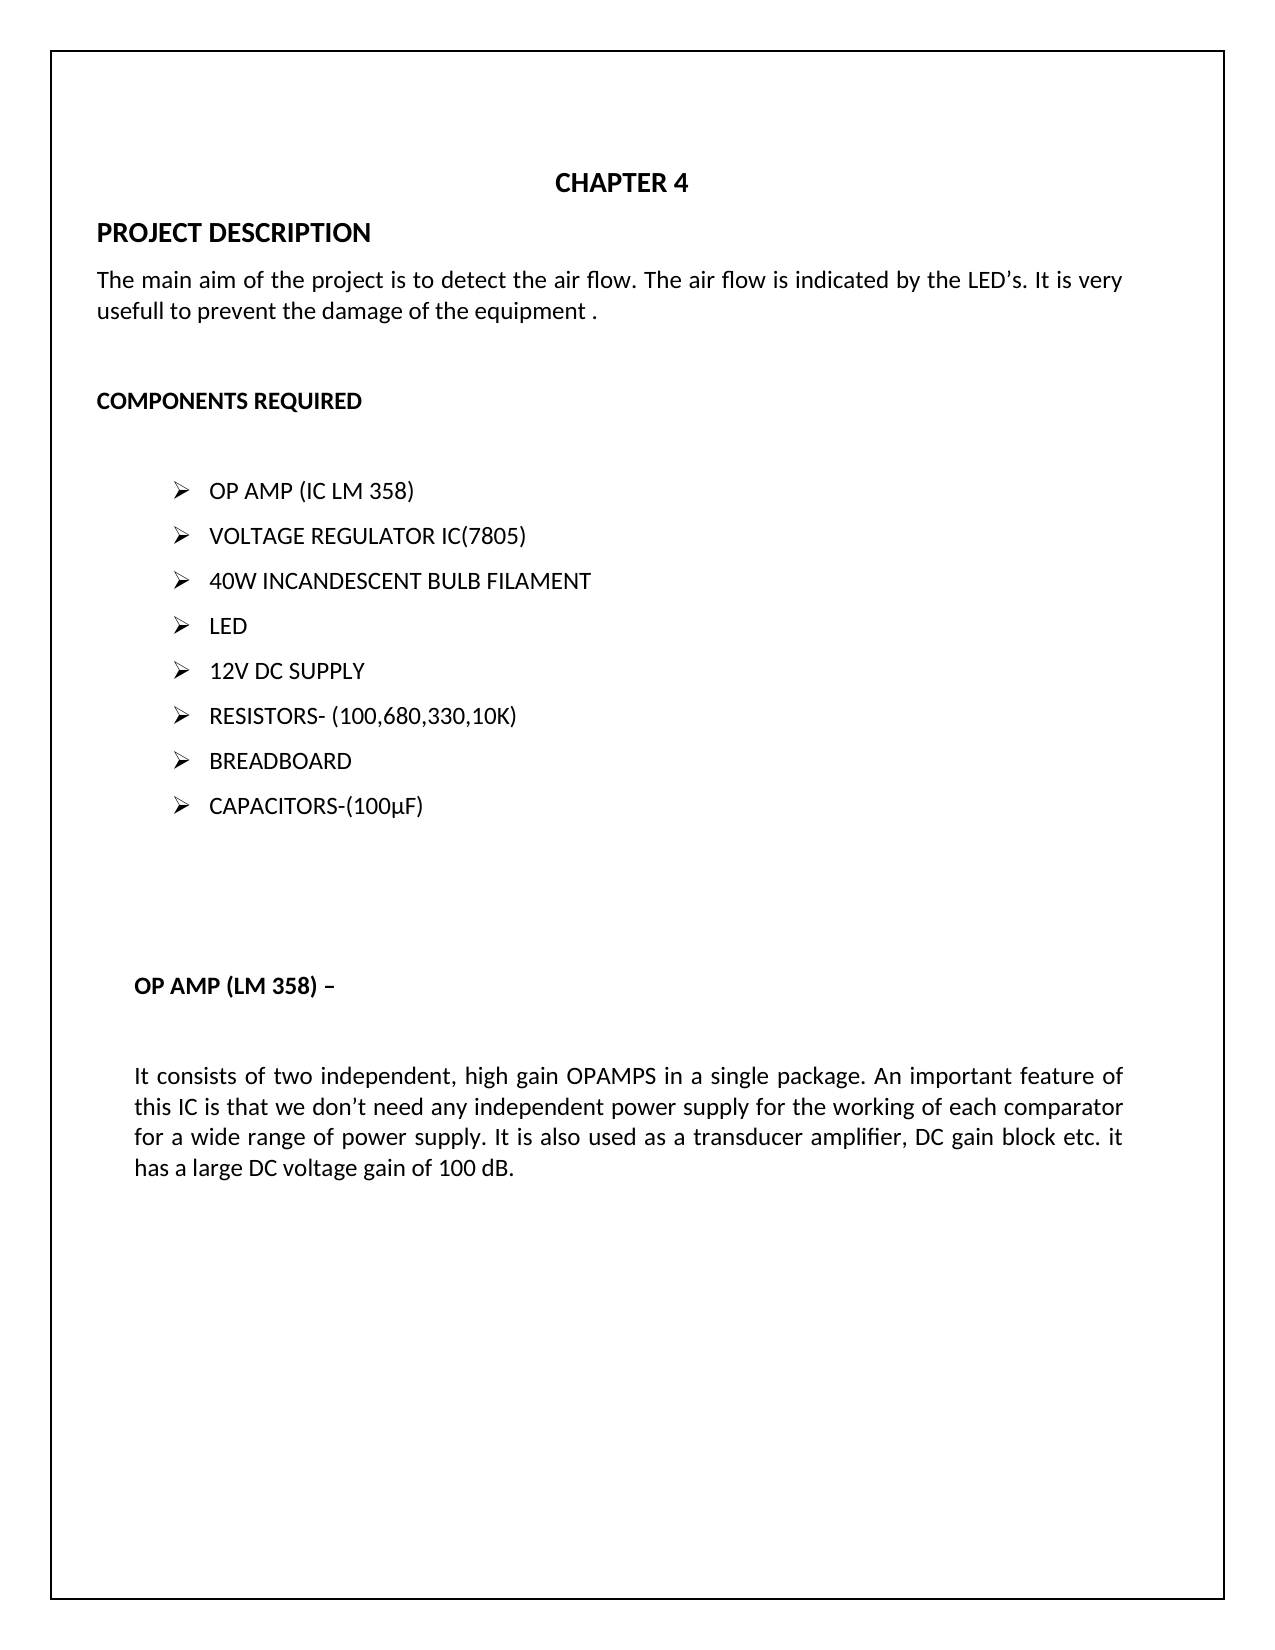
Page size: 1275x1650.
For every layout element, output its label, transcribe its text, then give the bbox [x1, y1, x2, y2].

list OP AMP (IC LM 358) [172, 475, 1125, 506]
text OP AMP (LM 358) – [59, 970, 1125, 1001]
list CAPACITORS-(100µF) [172, 790, 1125, 821]
list 40W INCANDESCENT BULB FILAMENT [172, 565, 1125, 596]
list VOLTAGE REGULATOR IC(7805) [172, 520, 1125, 551]
list LED [172, 610, 1125, 641]
list RESISTORS- (100,680,330,10K) [172, 700, 1125, 731]
text It consists of two independent, high gain OPAMPS in a single package. An important feature of this IC is that we don’t need any independent power supply for the working of each comparator for a wide range of power supply. It is also used as a transducer amplifier, DC gain block etc. it has a large DC voltage gain of 100 dB. [134, 1060, 1125, 1182]
text The main aim of the project is to detect the air flow. The air flow is indicated by the LED’s. It is very usefull to prevent the damage of the equipment . [97, 265, 1125, 326]
list 12V DC SUPPLY [172, 655, 1125, 686]
text COMPONENTS REQUIRED [59, 385, 1125, 416]
text CHAPTER 4 [434, 164, 1125, 200]
list BREADBOARD [172, 745, 1125, 776]
text PROJECT DESCRIPTION [59, 214, 1125, 250]
